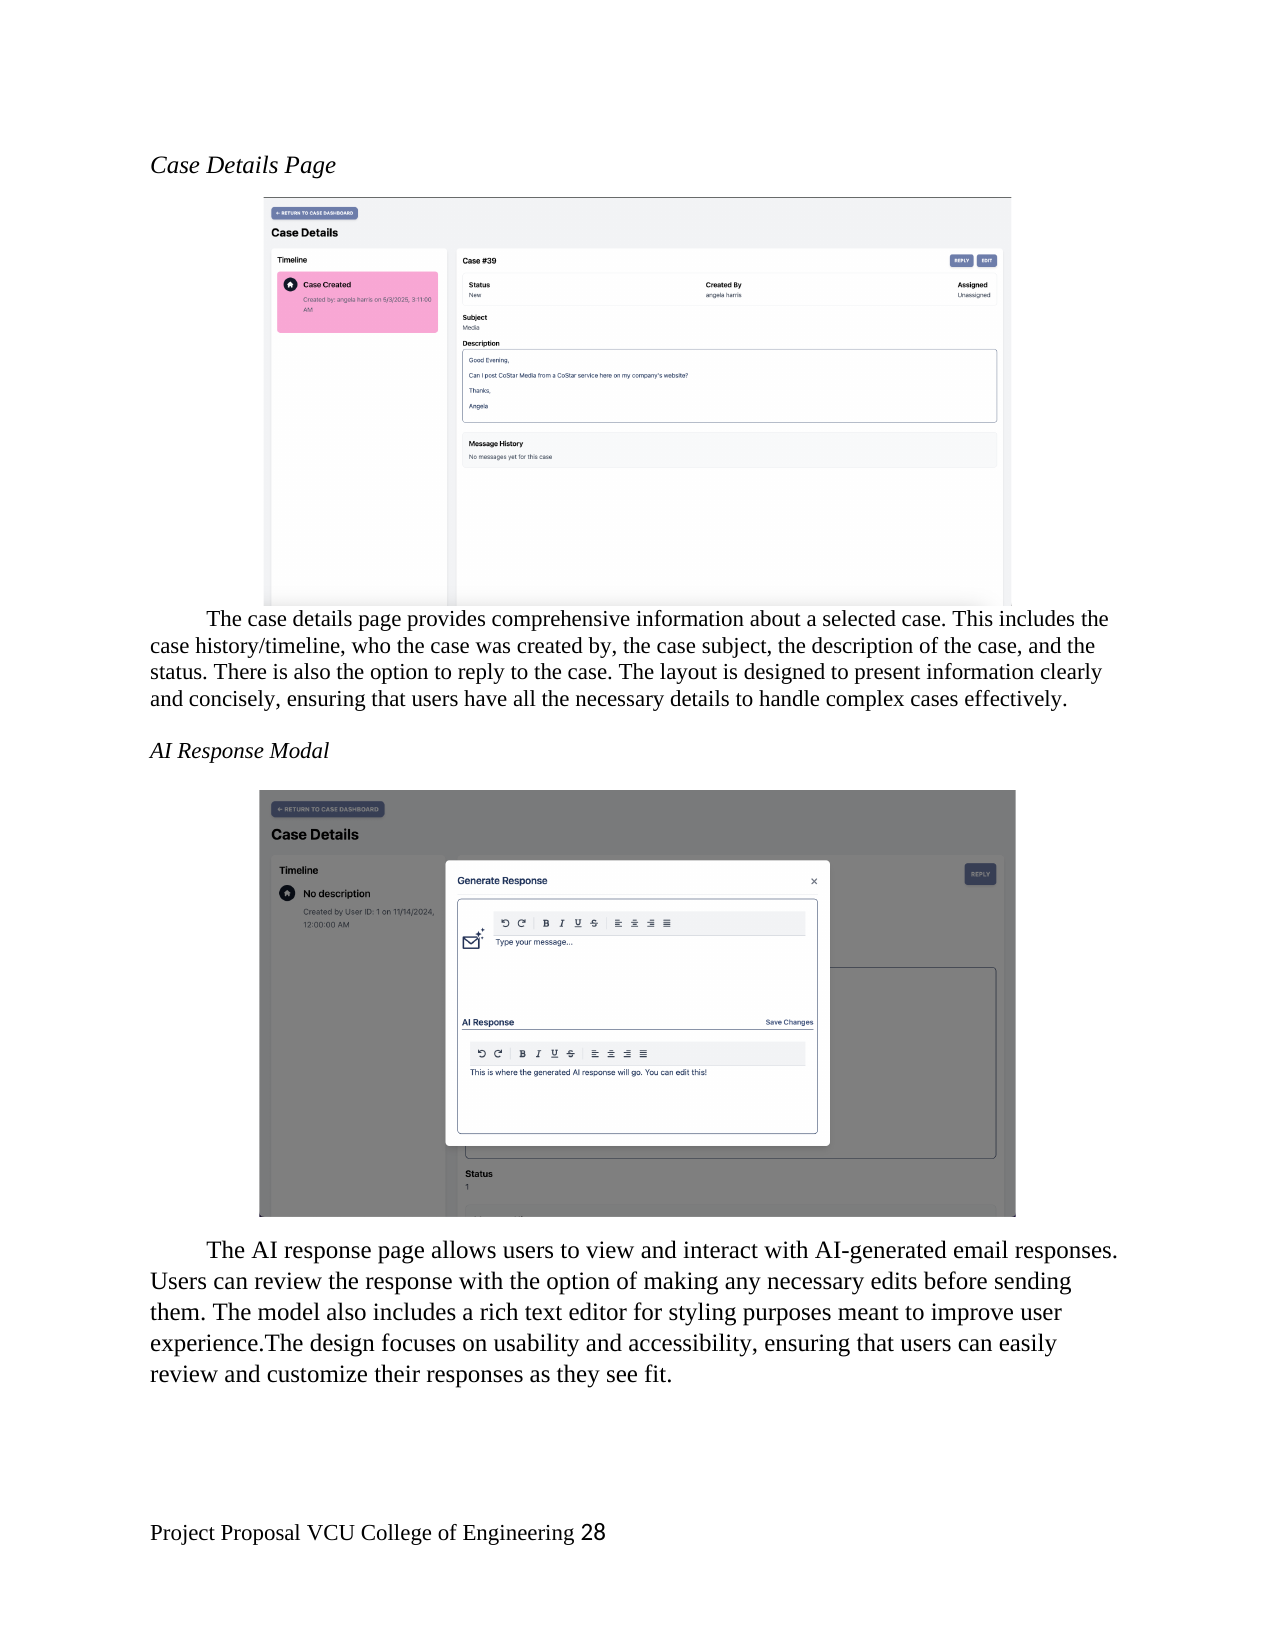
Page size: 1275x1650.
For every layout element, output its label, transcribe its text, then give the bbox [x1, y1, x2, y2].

text The AI response page allows users to view and interact with AI-generated email responses. Users can review the response with the option of making any necessary edits before sending them. The model also includes a rich text editor for styling purposes meant to improve user experience.The design focuses on usability and accessibility, ensuring that users can easily review and customize their responses as they see fit. [150, 1235, 1125, 1388]
picture [263, 197, 1012, 606]
picture [259, 790, 1016, 1217]
text AI Response Modal [150, 737, 1125, 764]
text Case Details Page [150, 150, 1125, 179]
text The case details page provides comprehensive information about a selected case. This includes the case history/timeline, who the case was created by, the case subject, the description of the case, and the status. There is also the option to reply to the case. The layout is designed to present information clearly and concisely, ensuring that users have all the necessary details to handle complex cases effectively. [150, 606, 1125, 711]
